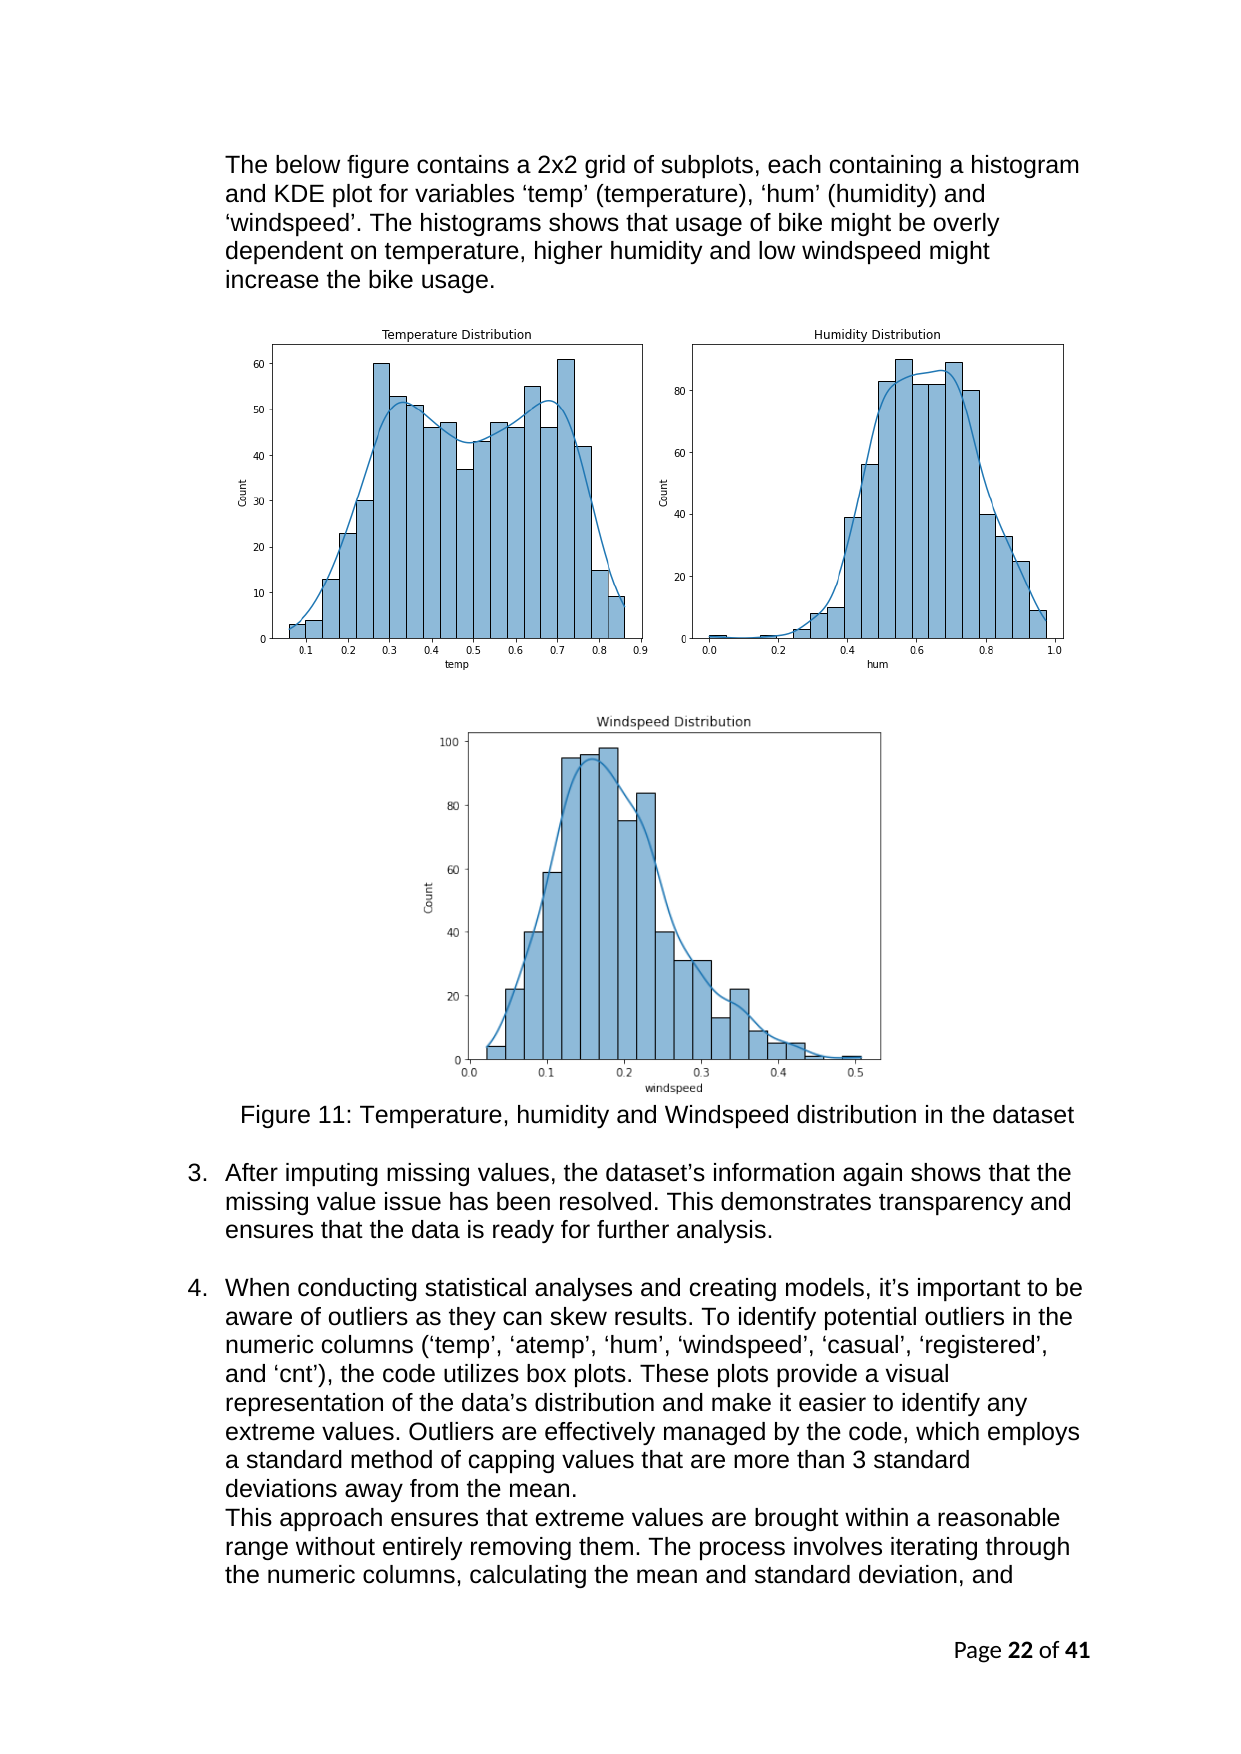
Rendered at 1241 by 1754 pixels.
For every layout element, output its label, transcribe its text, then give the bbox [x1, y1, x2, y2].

picture [225, 322, 1069, 677]
picture [416, 706, 899, 1101]
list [187, 1273, 1090, 1589]
list After imputing missing values, the dataset’s information again shows that the missing value issue has been resolved. This demonstrates transparency and ensures that the data is ready for further analysis. [187, 1158, 1090, 1244]
list The below figure contains a 2x2 grid of subplots, each containing a histogram and KDE plot for variables ‘temp’ (temperature), ‘hum’ (humidity) and ‘windspeed’. The histograms shows that usage of bike might be overly dependent on temperature, higher humidity and low windspeed might increase the bike usage. [225, 150, 1090, 294]
list Figure 11: Temperature, humidity and Windspeed distribution in the dataset [225, 1100, 1090, 1129]
